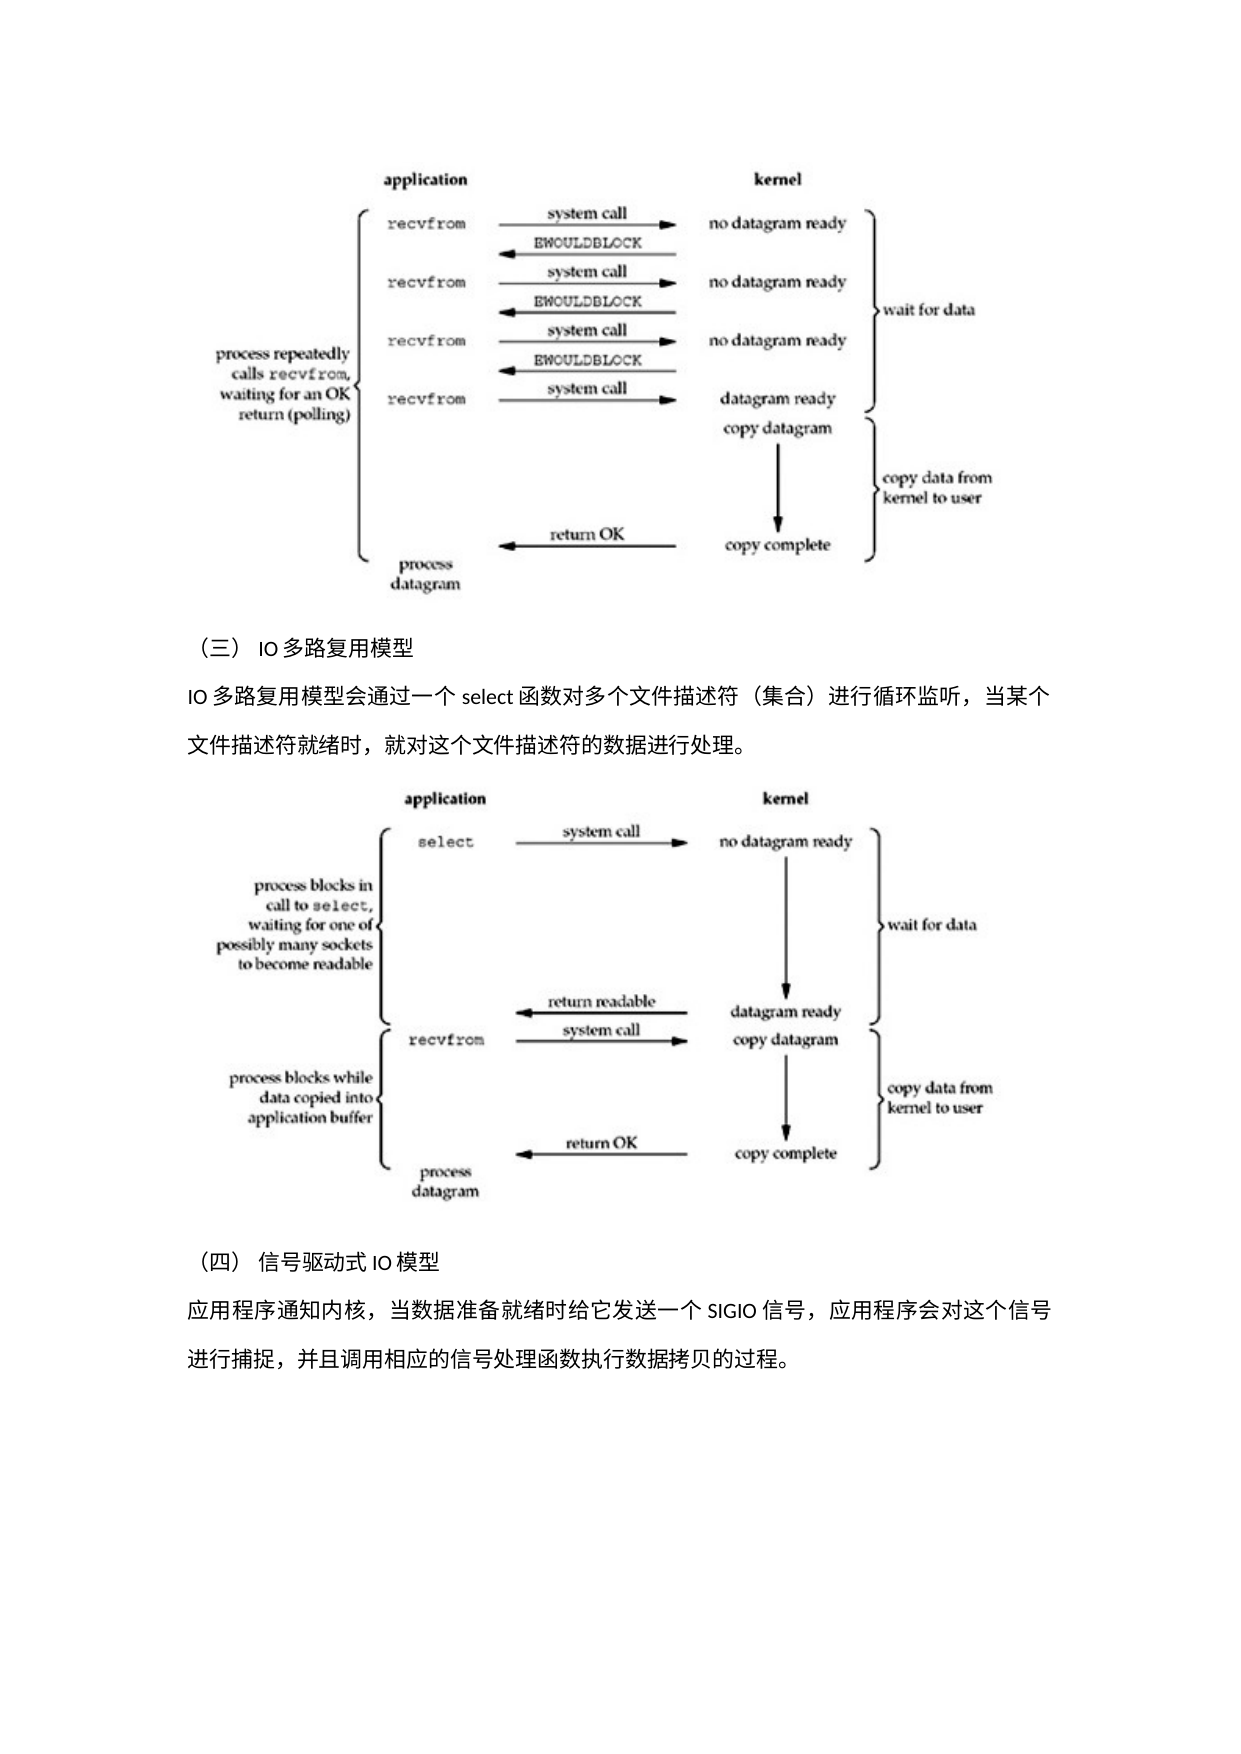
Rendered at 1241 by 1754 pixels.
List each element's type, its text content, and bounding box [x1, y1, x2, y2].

list IO多路复用模型会通过一个select函数对多个文件描述符（集合）进行循环监听，当某个文件描述符就绪时，就对这个文件描述符的数据进行处理。 [187, 679, 1053, 760]
picture [187, 162, 1043, 609]
list IO多路复用模型 [187, 630, 1053, 663]
list 信号驱动式IO模型 [187, 1244, 1053, 1277]
list 应用程序通知内核，当数据准备就绪时给它发送一个SIGIO信号，应用程序会对这个信号进行捕捉，并且调用相应的信号处理函数执行数据拷贝的过程。 [187, 1292, 1053, 1374]
picture [187, 775, 1018, 1211]
